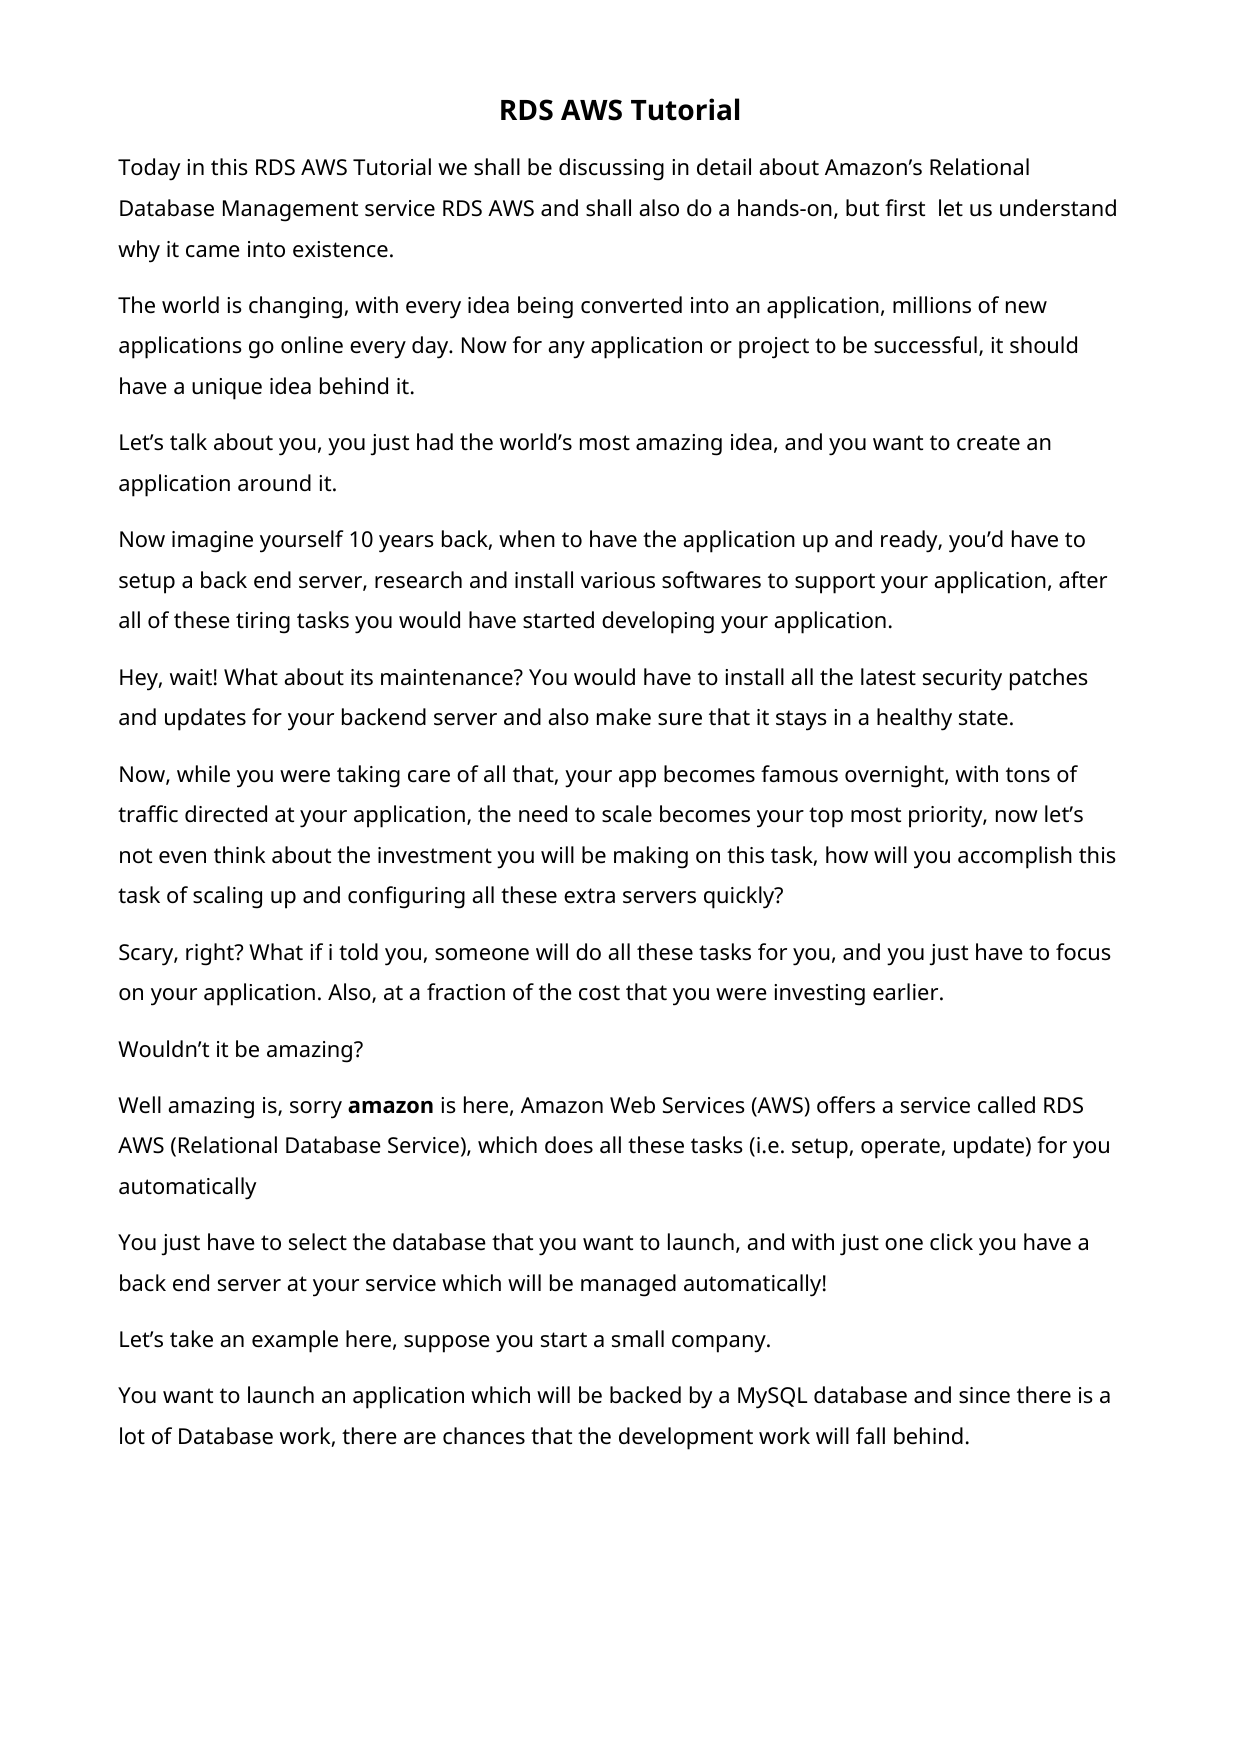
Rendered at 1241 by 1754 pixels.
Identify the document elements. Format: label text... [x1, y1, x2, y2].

text You want to launch an application which will be backed by a MySQL database and since there is a lot of Database work, there are chances that the development work will fall behind. [118, 1369, 1122, 1451]
text Hey, wait! What about its maintenance? You would have to install all the latest security patches and updates for your backend server and also make sure that it stays in a healthy state. [118, 651, 1122, 732]
text Now imagine yourself 10 years back, when to have the application up and ready, you’d have to setup a back end server, research and install various softwares to support your application, after all of these tiring tasks you would have started developing your application. [118, 513, 1122, 635]
text Wouldn’t it be amazing? [118, 1023, 1122, 1063]
text Now, while you were taking care of all that, your app becomes famous overnight, with tons of traffic directed at your application, the need to scale becomes your top most priority, now let’s not even think about the investment you will be making on this task, how will you accomplish this task of scaling up and configuring all these extra servers quickly? [118, 748, 1122, 910]
text You just have to select the database that you want to launch, and with just one click you have a back end server at your service which will be managed automatically! [118, 1216, 1122, 1298]
text Scary, right? What if i told you, someone will do all these tasks for you, and you just have to focus on your application. Also, at a fraction of the cost that you were investing earlier. [118, 926, 1122, 1007]
text Let’s talk about you, you just had the world’s most amazing idea, and you want to create an application around it. [118, 416, 1122, 498]
text Today in this RDS AWS Tutorial we shall be discussing in detail about Amazon’s Relational Database Management service RDS AWS and shall also do a hands-on, but first let us understand why it came into existence. [118, 141, 1122, 263]
subtitle RDS AWS Tutorial [118, 91, 1122, 129]
text Let’s take an example here, suppose you start a small company. [118, 1313, 1122, 1354]
text Well amazing is, sorry amazon is here, Amazon Web Services (AWS) offers a service called RDS AWS (Relational Database Service), which does all these tasks (i.e. setup, operate, update) for you automatically [118, 1079, 1122, 1201]
text The world is changing, with every idea being converted into an application, millions of new applications go online every day. Now for any application or project to be successful, it should have a unique idea behind it. [118, 279, 1122, 401]
